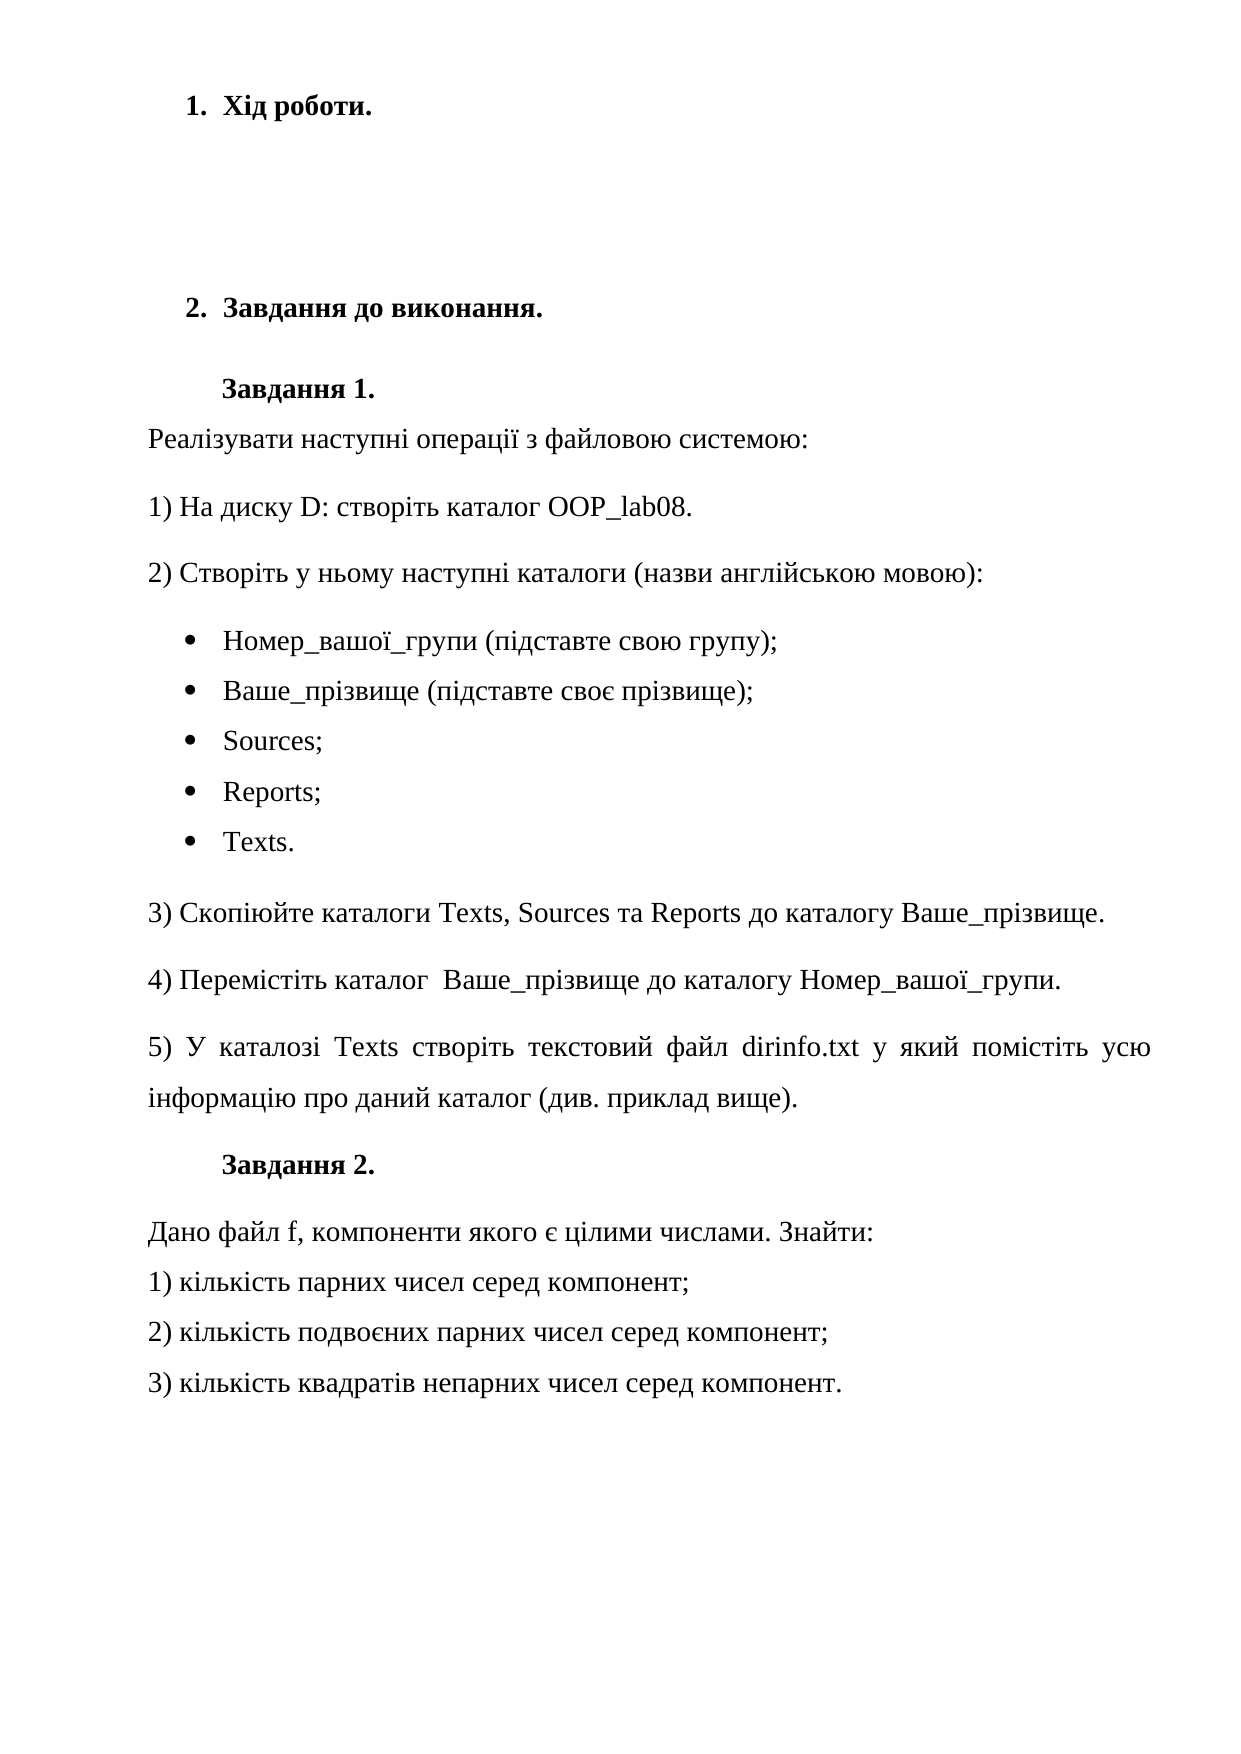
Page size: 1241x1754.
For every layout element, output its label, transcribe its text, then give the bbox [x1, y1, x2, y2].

text 3) Скопіюйте каталоги Texts, Sources та Reports до каталогу Ваше_прізвище. [148, 896, 1152, 929]
text 3) кількість квадратів непарних чисел серед компонент. [148, 1365, 1152, 1398]
text 5) У каталозі Texts створіть текстовий файл dirinfo.txt у який помістіть усю інформацію про даний каталог (див. приклад вище). [148, 1029, 1152, 1113]
list Sources; [185, 723, 1152, 757]
list Ваше_прізвище (підставте своє прізвище); [185, 673, 1152, 707]
list Завдання до виконання. [185, 290, 1152, 323]
list Хід роботи. [185, 88, 1152, 122]
text 2) Cтворіть у ньому наступні каталоги (назви англійською мовою): [148, 556, 1152, 589]
text 2) кількість подвоєних парних чисел серед компонент; [148, 1314, 1152, 1348]
text 4) Перемістіть каталог Ваше_прізвище до каталогу Номер_вашої_групи. [148, 962, 1152, 996]
text 1) кількість парних чисел серед компонент; [148, 1264, 1152, 1298]
text Дано файл f, компоненти якого є цілими числами. Знайти: [148, 1214, 1152, 1247]
list Reports; [185, 774, 1152, 807]
text Реалізувати наступні операції з файловою системою: [148, 422, 1152, 455]
list Texts. [185, 824, 1152, 858]
list Номер_вашої_групи (підставте свою групу); [185, 623, 1152, 656]
subtitle Завдання 1. [148, 371, 1152, 405]
text 1) На диску D: створіть каталог OOP_lab08. [148, 489, 1152, 522]
text Завдання 2. [148, 1147, 1152, 1180]
